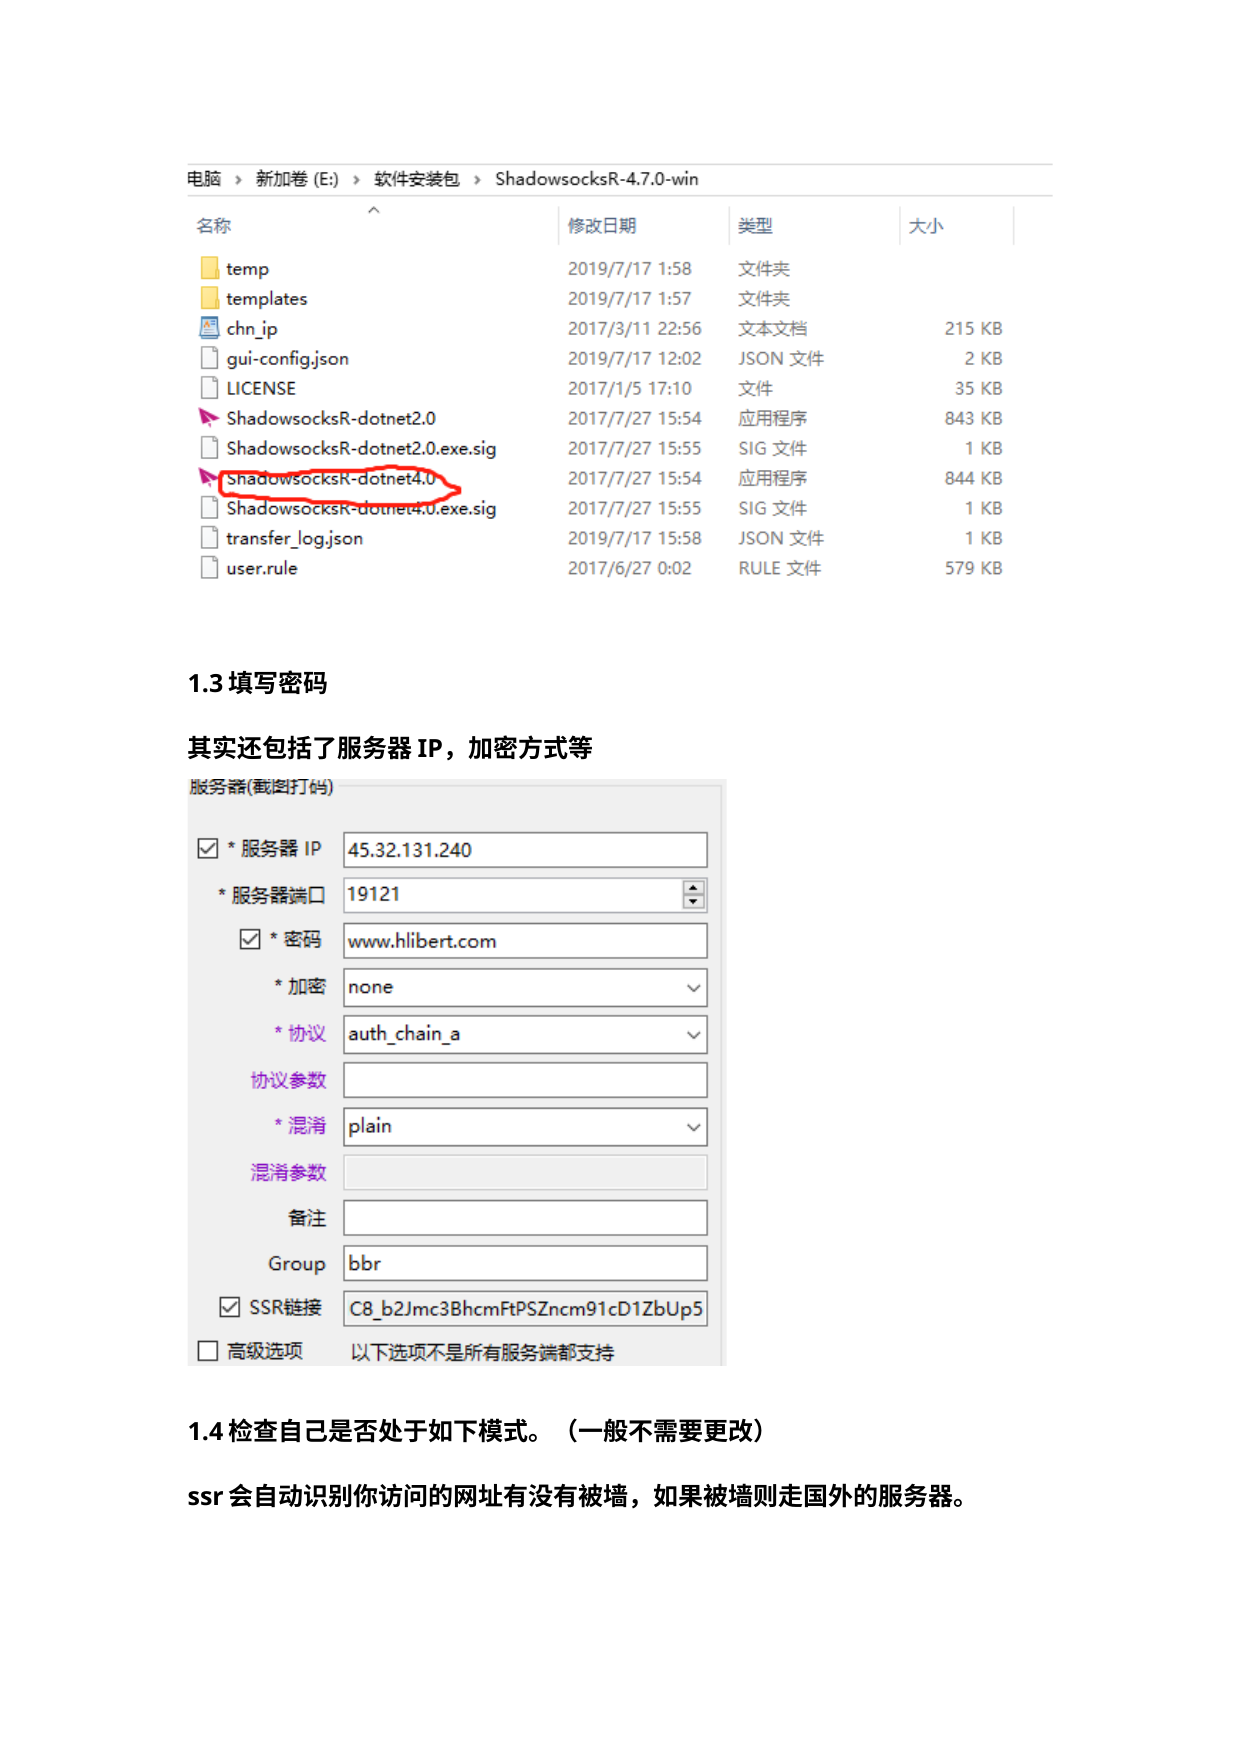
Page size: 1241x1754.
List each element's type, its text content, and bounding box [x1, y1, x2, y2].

text 1.4检查自己是否处于如下模式。（一般不需要更改） [187, 1397, 1053, 1462]
text 1.3填写密码 [187, 649, 1053, 714]
text 其实还包括了服务器IP，加密方式等 [187, 714, 1053, 779]
picture [187, 779, 727, 1366]
text ssr会自动识别你访问的网址有没有被墙，如果被墙则走国外的服务器。 [187, 1462, 1053, 1527]
picture [187, 162, 1053, 643]
